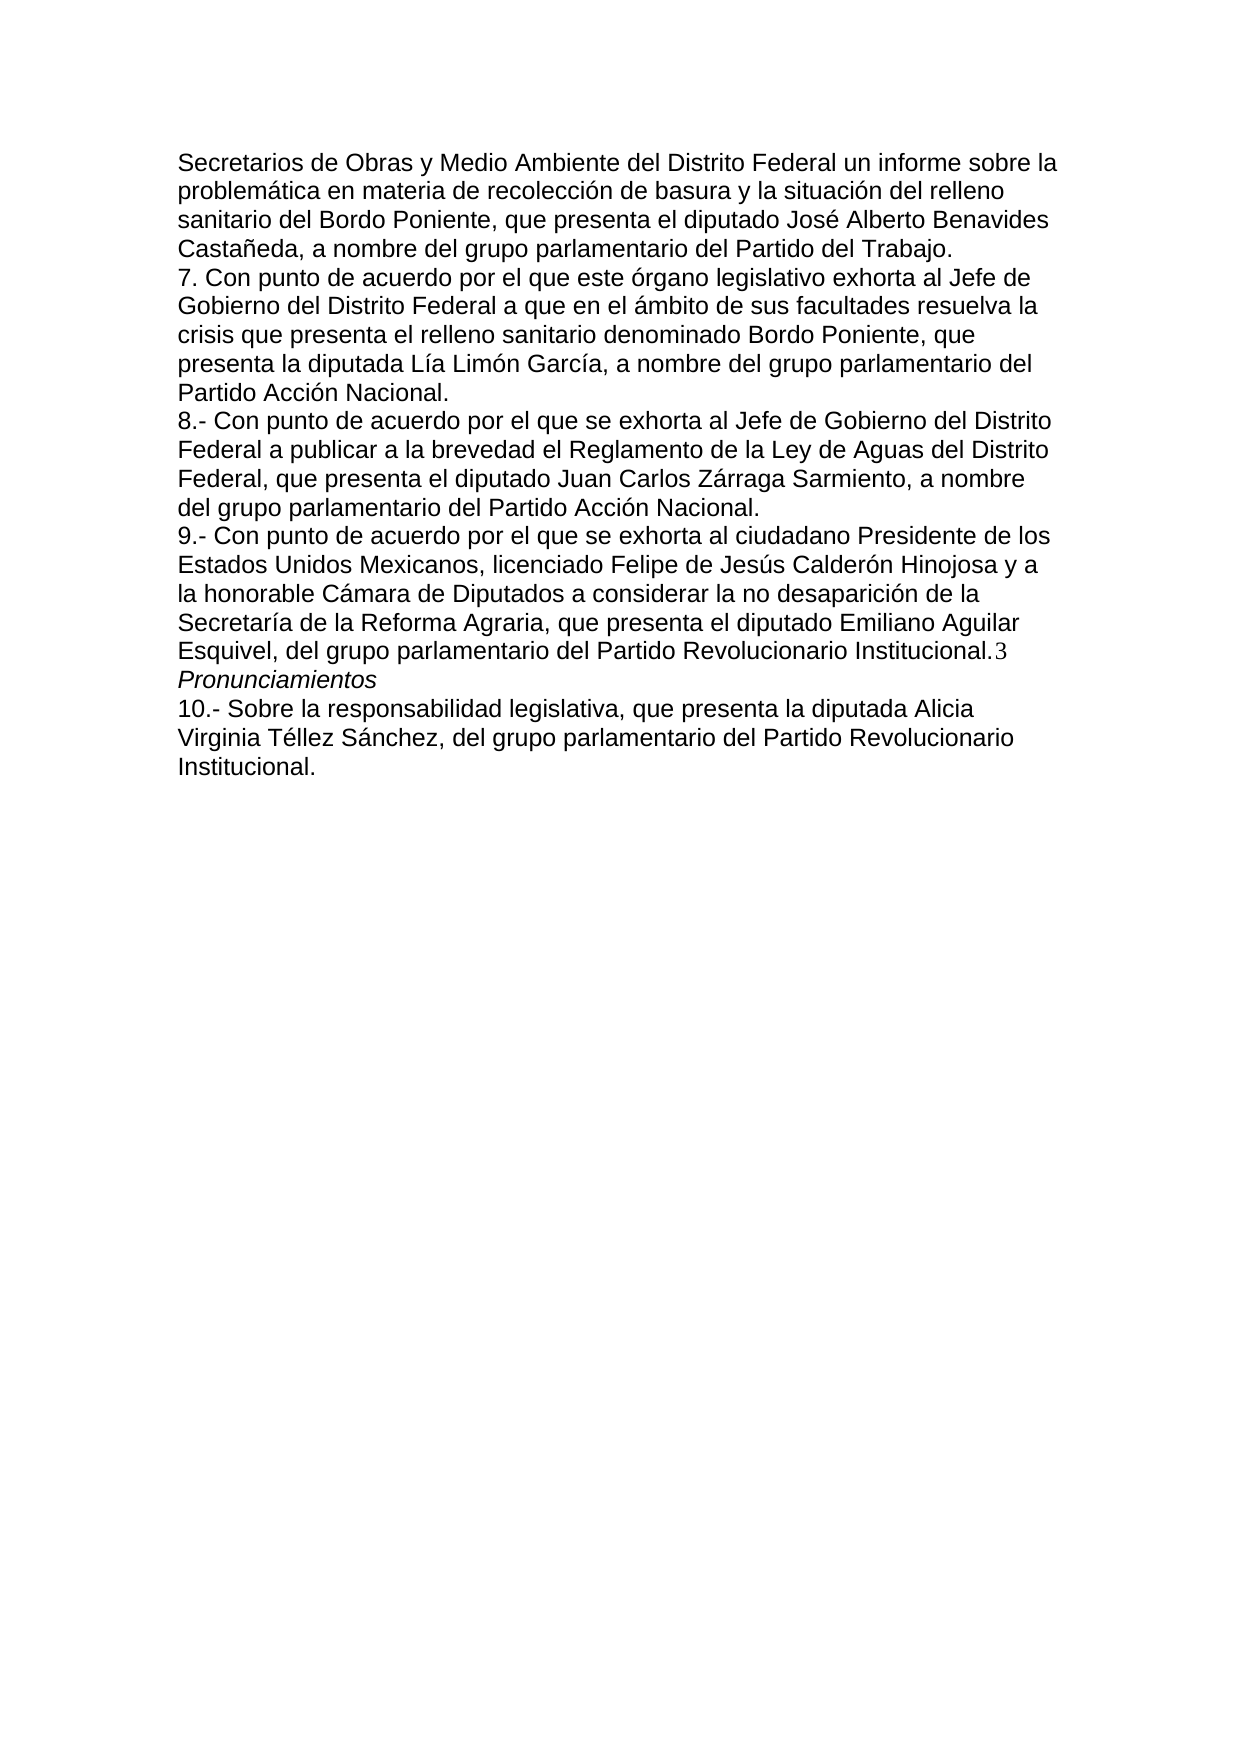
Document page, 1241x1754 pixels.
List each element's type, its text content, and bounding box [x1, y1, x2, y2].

text 8.- Con punto de acuerdo por el que se exhorta al Jefe de Gobierno del Distrito Federal a publicar a la brevedad el Reglamento de la Ley de Aguas del Distrito Federal, que presenta el diputado Juan Carlos Zárraga Sarmiento, a nombre del grupo parlamentario del Partido Acción Nacional. [177, 406, 1063, 521]
text 10.- Sobre la responsabilidad legislativa, que presenta la diputada Alicia Virginia Téllez Sánchez, del grupo parlamentario del Partido Revolucionario Institucional. [177, 694, 1063, 780]
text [177, 148, 1063, 263]
text 7. Con punto de acuerdo por el que este órgano legislativo exhorta al Jefe de Gobierno del Distrito Federal a que en el ámbito de sus facultades resuelva la crisis que presenta el relleno sanitario denominado Bordo Poniente, que presenta la diputada Lía Limón García, a nombre del grupo parlamentario del Partido Acción Nacional. [177, 263, 1063, 406]
text 9.- Con punto de acuerdo por el que se exhorta al ciudadano Presidente de los Estados Unidos Mexicanos, licenciado Felipe de Jesús Calderón Hinojosa y a la honorable Cámara de Diputados a considerar la no desaparición de la Secretaría de la Reforma Agraria, que presenta el diputado Emiliano Aguilar Esquivel, del grupo parlamentario del Partido Revolucionario Institucional.3 [177, 521, 1063, 665]
text Pronunciamientos [177, 665, 1063, 694]
